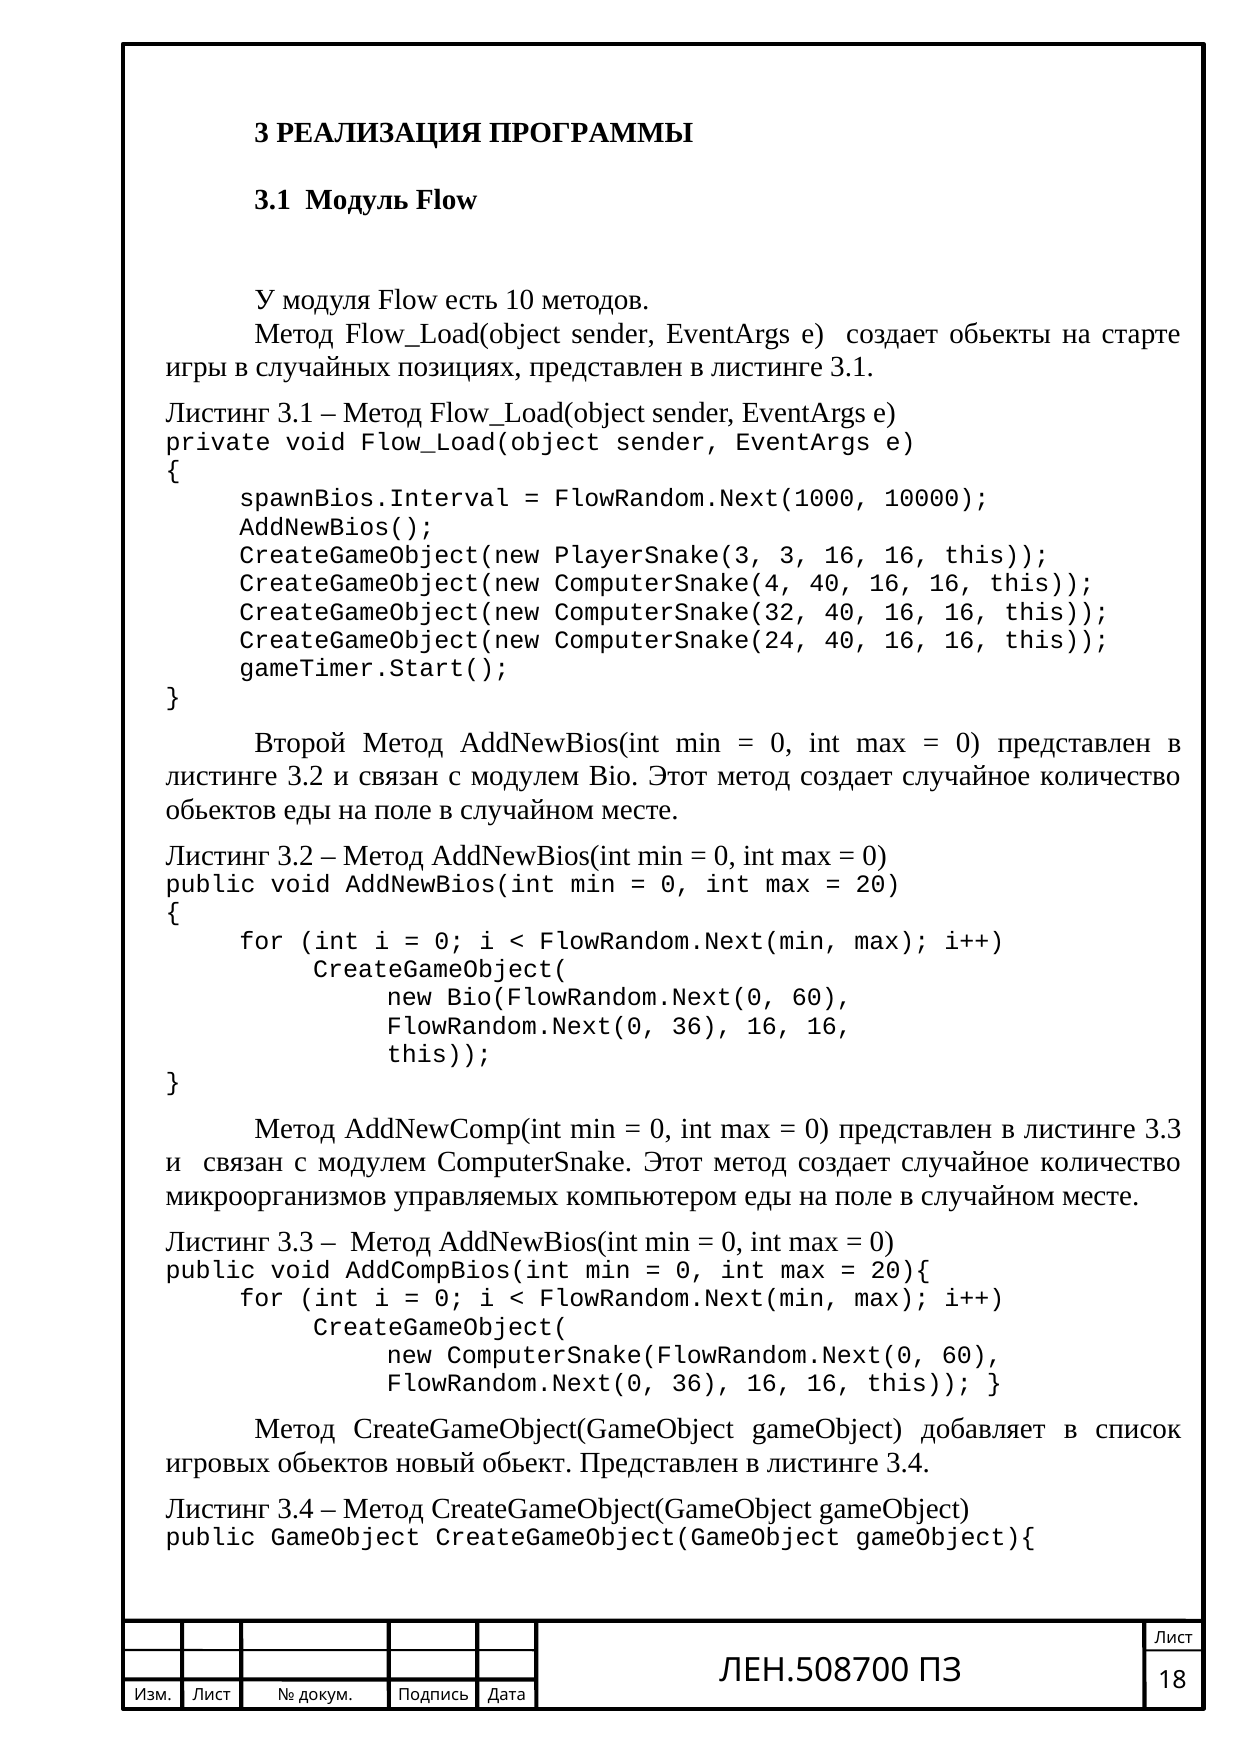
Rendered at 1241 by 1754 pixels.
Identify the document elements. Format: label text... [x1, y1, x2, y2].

text public GameObject CreateGameObject(GameObject gameObject){ [165, 1525, 1181, 1553]
text CreateGameObject( [239, 957, 1181, 985]
text Листинг 3.1 – Метод Flow_Load(object sender, EventArgs e) [165, 396, 1181, 429]
text Листинг 3.2 – Метод AddNewBios(int min = 0, int max = 0) [165, 838, 1181, 872]
text Метод CreateGameObject(GameObject gameObject) добавляет в список игровых обьектов новый обьект. Представлен в листинге 3.4. [165, 1412, 1181, 1479]
text new Bio(FlowRandom.Next(0, 60), [313, 985, 1181, 1013]
text private void Flow_Load(object sender, EventArgs e) [165, 429, 1181, 457]
text new ComputerSnake(FlowRandom.Next(0, 60), [313, 1342, 1181, 1371]
text { [165, 457, 1181, 486]
text } [165, 684, 1181, 712]
text CreateGameObject(new ComputerSnake(4, 40, 16, 16, this)); [165, 571, 1181, 599]
text FlowRandom.Next(0, 36), 16, 16, [313, 1013, 1181, 1042]
text Листинг 3.4 – Метод CreateGameObject(GameObject gameObject) [165, 1491, 1181, 1525]
text spawnBios.Interval = FlowRandom.Next(1000, 10000); [165, 486, 1181, 514]
text Листинг 3.3 – Метод AddNewBios(int min = 0, int max = 0) [165, 1224, 1181, 1257]
text for (int i = 0; i < FlowRandom.Next(min, max); i++) [165, 1286, 1181, 1314]
text { [165, 900, 1181, 928]
text Метод Flow_Load(object sender, EventArgs e) создает обьекты на старте игры в случайных позициях, представлен в листинге 3.1. [165, 316, 1181, 383]
text this)); [313, 1042, 1181, 1070]
text CreateGameObject(new ComputerSnake(32, 40, 16, 16, this)); [165, 599, 1181, 627]
text } [165, 1070, 1181, 1098]
subtitle 3 Реализация программы [165, 115, 1181, 148]
text Метод AddNewComp(int min = 0, int max = 0) представлен в листинге 3.3 и связан с модулем ComputerSnake. Этот метод создает случайное количество микроорганизмов управляемых компьютером еды на поле в случайном месте. [165, 1111, 1181, 1211]
text 3.1 Модуль Flow [165, 182, 1181, 215]
text Второй Метод AddNewBios(int min = 0, int max = 0) представлен в листинге 3.2 и связан с модулем Bio. Этот метод создает случайное количество обьектов еды на поле в случайном месте. [165, 725, 1181, 826]
text FlowRandom.Next(0, 36), 16, 16, this)); } [313, 1371, 1181, 1399]
text public void AddNewBios(int min = 0, int max = 20) [165, 872, 1181, 900]
text AddNewBios(); [165, 514, 1181, 542]
text for (int i = 0; i < FlowRandom.Next(min, max); i++) [165, 928, 1181, 957]
text gameTimer.Start(); [165, 656, 1181, 684]
text У модуля Flow есть 10 методов. [165, 282, 1181, 316]
text public void AddCompBios(int min = 0, int max = 20){ [165, 1257, 1181, 1286]
text CreateGameObject(new ComputerSnake(24, 40, 16, 16, this)); [165, 627, 1181, 656]
text CreateGameObject(new PlayerSnake(3, 3, 16, 16, this)); [165, 542, 1181, 571]
text CreateGameObject( [239, 1314, 1181, 1342]
